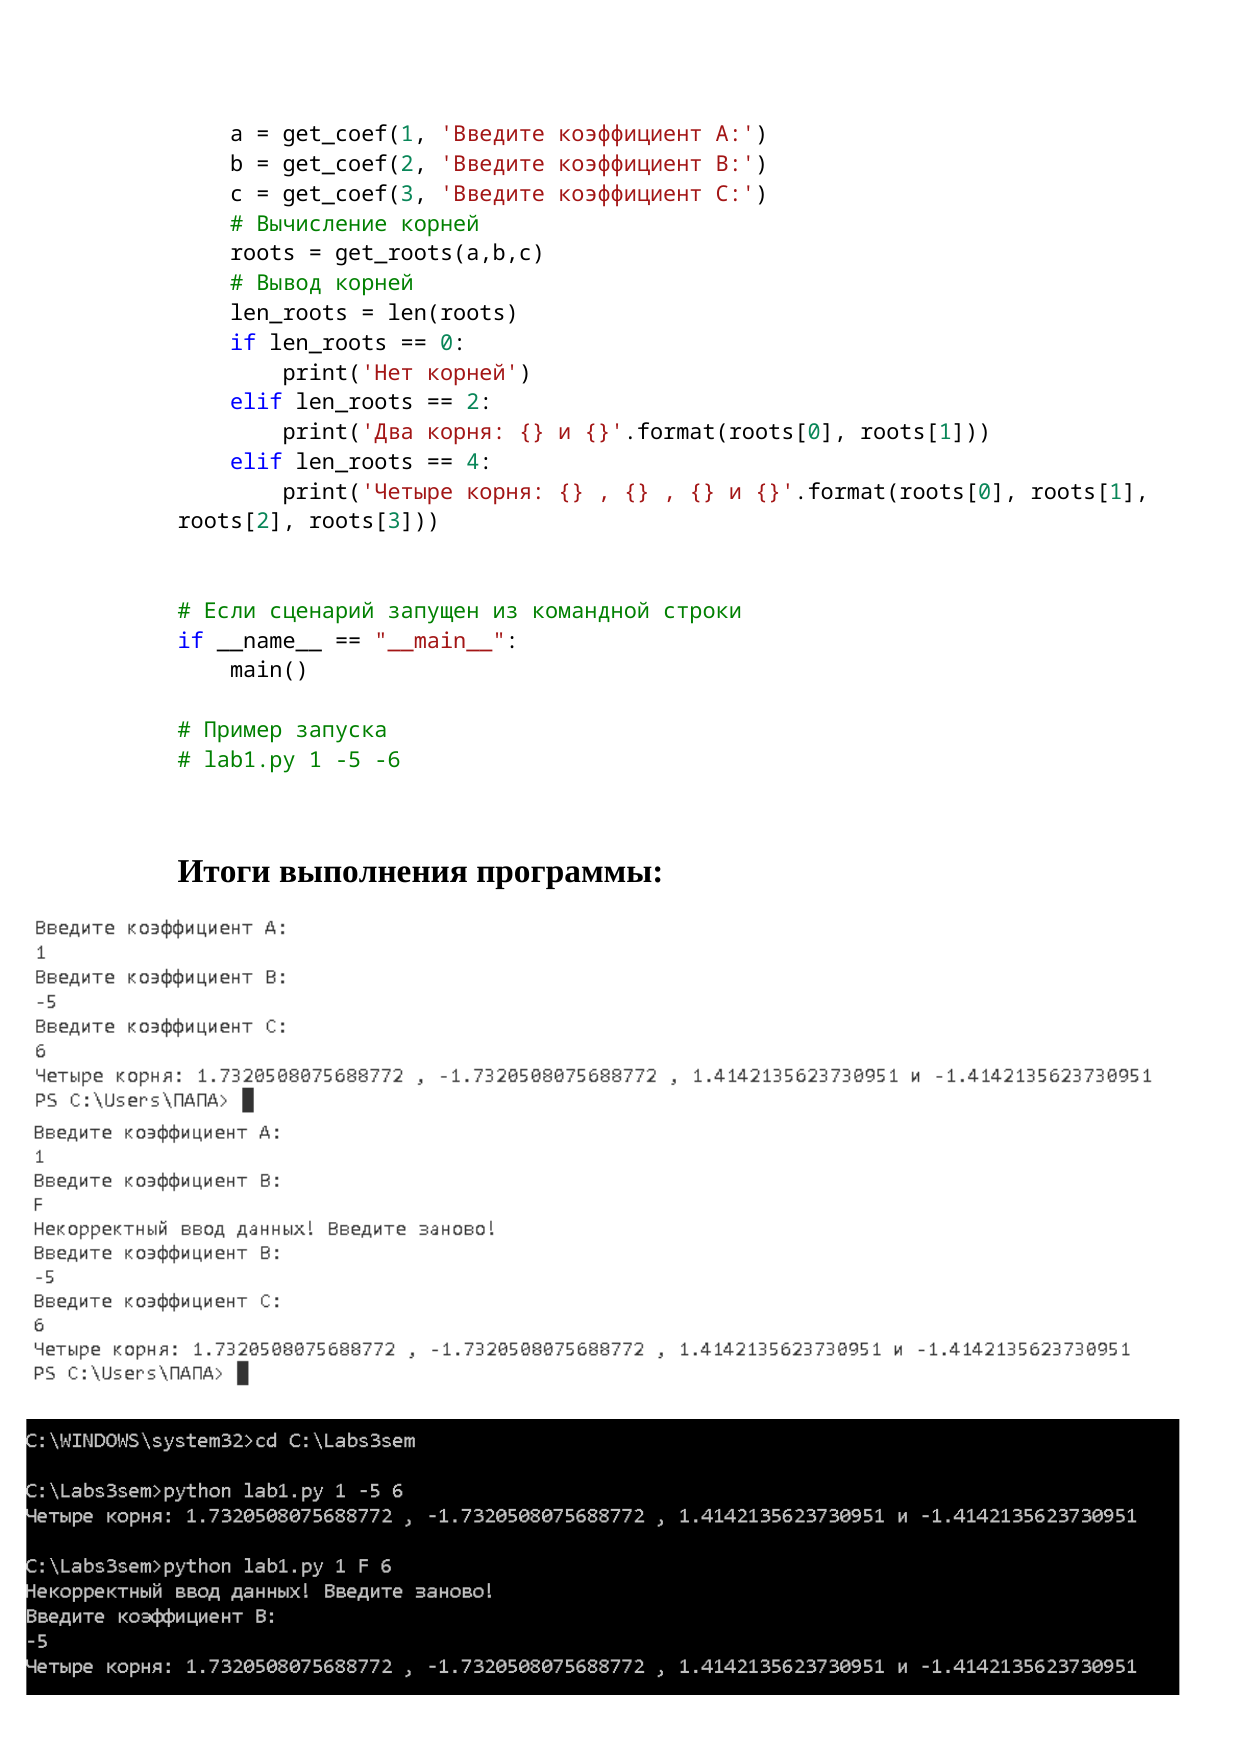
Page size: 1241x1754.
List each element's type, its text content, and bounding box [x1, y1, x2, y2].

text c = get_coef(3, 'Введите коэффициент C:') [177, 178, 1152, 207]
text # lab1.py 1 -5 -6 [177, 744, 1152, 773]
text elif len_roots == 4: [177, 446, 1152, 476]
text print('Четыре корня: {} , {} , {} и {}'.format(roots[0], roots[1], roots[2], roots[3])) [177, 476, 1152, 535]
text roots = get_roots(a,b,c) [177, 237, 1152, 267]
text # Если сценарий запущен из командной строки [177, 595, 1152, 624]
picture [26, 1419, 1180, 1695]
text main() [177, 654, 1152, 684]
text Итоги выполнения программы: [177, 851, 1152, 889]
text a = get_coef(1, 'Введите коэффициент А:') [177, 118, 1152, 148]
text b = get_coef(2, 'Введите коэффициент B:') [177, 148, 1152, 178]
text # Вывод корней [177, 267, 1152, 297]
text # Вычисление корней [177, 207, 1152, 237]
text if len_roots == 0: [177, 327, 1152, 356]
text print('Два корня: {} и {}'.format(roots[0], roots[1])) [177, 416, 1152, 446]
picture [28, 1119, 1158, 1408]
text len_roots = len(roots) [177, 297, 1152, 327]
text if __name__ == "__main__": [177, 624, 1152, 654]
text elif len_roots == 2: [177, 386, 1152, 416]
text print('Нет корней') [177, 356, 1152, 386]
text # Пример запуска [177, 714, 1152, 744]
picture [25, 914, 1170, 1117]
